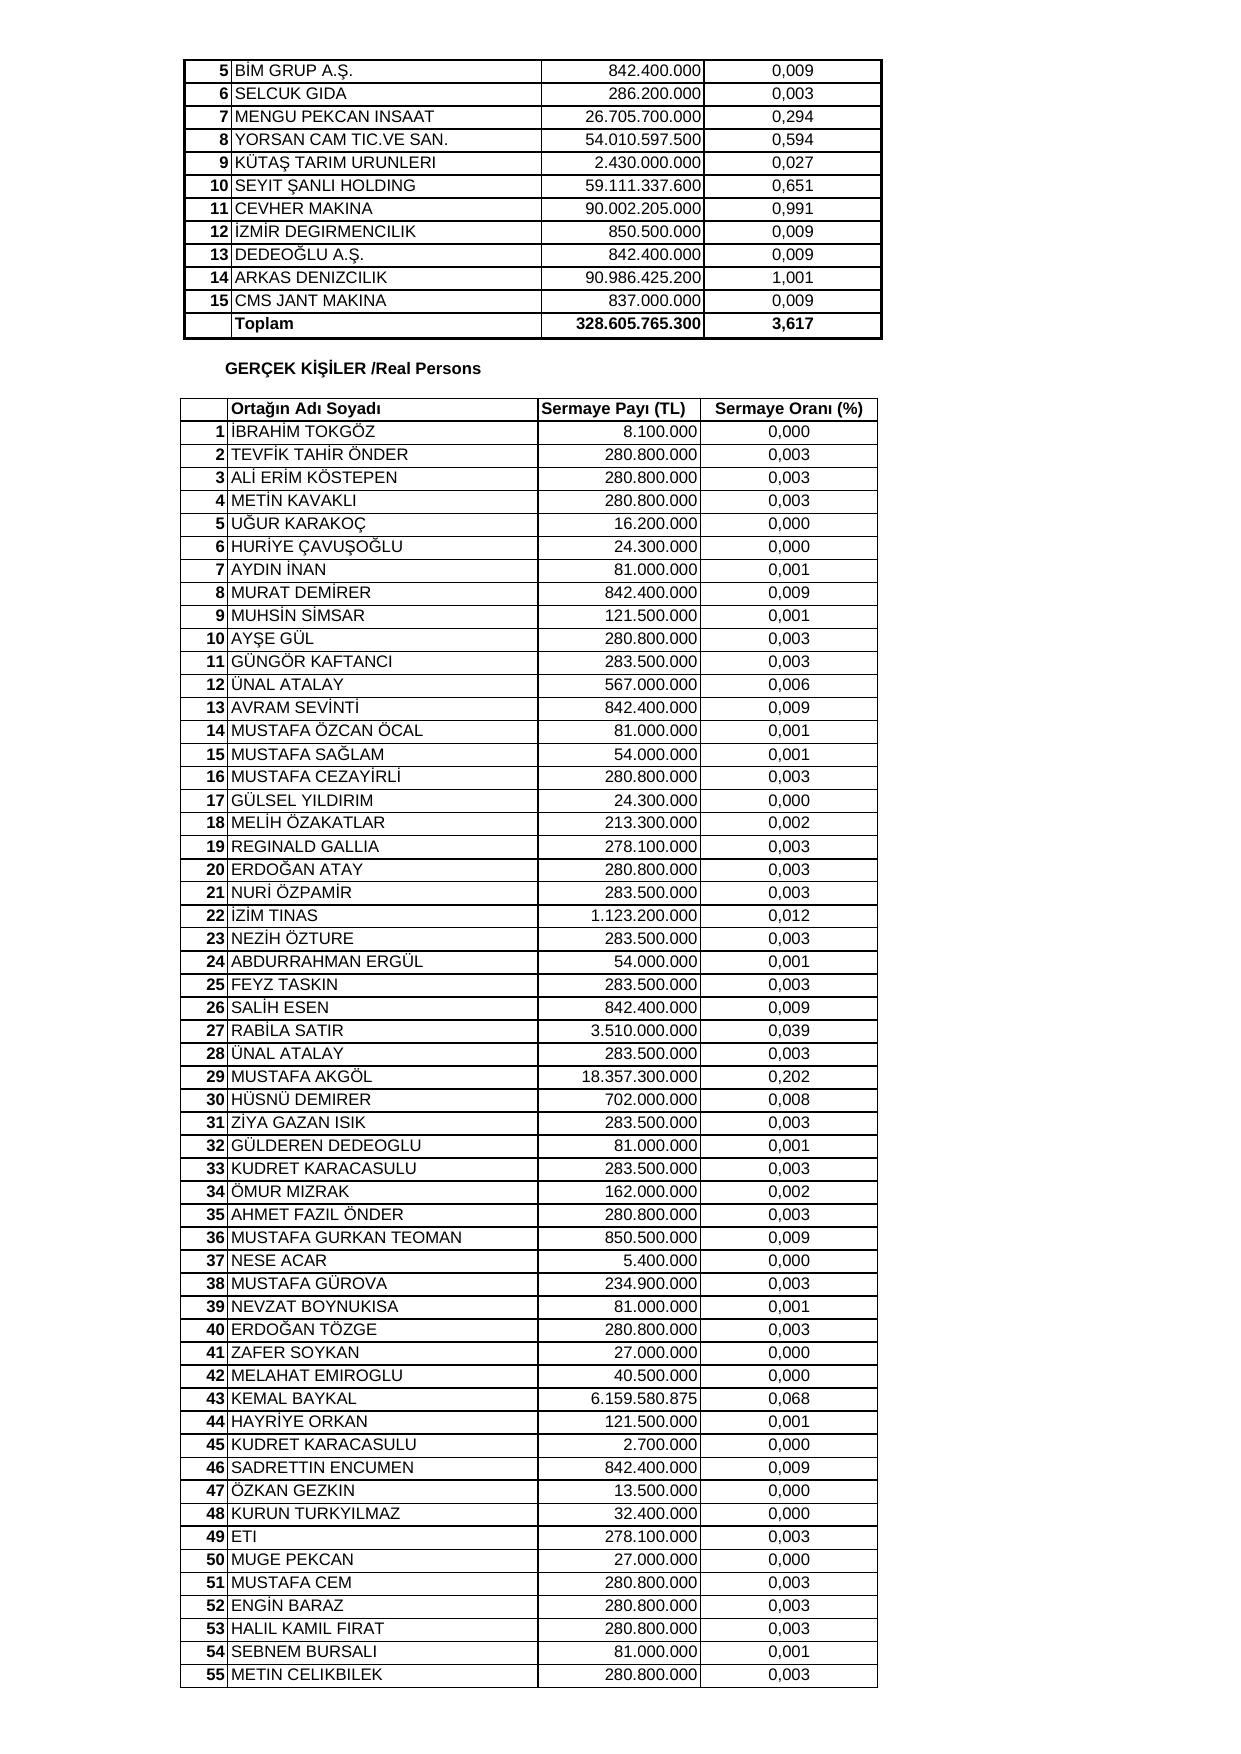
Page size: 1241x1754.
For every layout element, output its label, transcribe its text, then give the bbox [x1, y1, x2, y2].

table_cell 5 [186, 61, 231, 82]
table_cell 90.002.205.000 [542, 199, 703, 220]
table_cell 24 [181, 952, 227, 973]
table_cell 842.400.000 [539, 698, 700, 720]
table_cell 0,000 [701, 1550, 877, 1571]
table_cell 18.357.300.000 [539, 1067, 700, 1088]
text GERÇEK KİŞİLER /Real Persons [225, 359, 1053, 378]
table_cell MURAT DEMİRER [228, 583, 537, 604]
table_cell 0,001 [701, 721, 877, 743]
table_cell 280.800.000 [539, 491, 700, 512]
table_cell 328.605.765.300 [542, 314, 703, 337]
table_cell 13.500.000 [539, 1481, 700, 1502]
table_cell 25 [181, 975, 227, 996]
table_cell 52 [181, 1596, 227, 1617]
table_cell 850.500.000 [542, 222, 703, 243]
table_cell 280.800.000 [539, 629, 700, 651]
table_cell 842.400.000 [542, 61, 703, 82]
table_cell 12 [181, 675, 227, 697]
table_cell 23 [181, 928, 227, 950]
table_cell 0,068 [701, 1389, 877, 1410]
table_cell 283.500.000 [539, 1113, 700, 1134]
table_cell ÖMUR MIZRAK [228, 1182, 537, 1203]
table_cell 0,009 [701, 583, 877, 604]
table_cell NESE ACAR [228, 1251, 537, 1272]
table_cell 31 [181, 1113, 227, 1134]
table_cell 13 [181, 698, 227, 720]
table_cell GÜLDEREN DEDEOGLU [228, 1136, 537, 1157]
table_cell ZAFER SOYKAN [228, 1343, 537, 1364]
table_cell 0,003 [701, 1205, 877, 1226]
table_cell 0,000 [701, 1343, 877, 1364]
table_cell 3,617 [705, 314, 880, 337]
table_cell 0,003 [701, 975, 877, 996]
table_cell 0,003 [701, 1573, 877, 1594]
table_cell 14 [186, 268, 231, 289]
table_cell 34 [181, 1182, 227, 1203]
table_cell 22 [181, 906, 227, 927]
table_cell HALIL KAMIL FIRAT [228, 1619, 537, 1641]
table_cell MELAHAT EMIROGLU [228, 1366, 537, 1387]
table_cell SADRETTIN ENCUMEN [228, 1458, 537, 1479]
table_cell METİN KAVAKLI [228, 491, 537, 512]
table_cell 39 [181, 1297, 227, 1318]
table_cell 280.800.000 [539, 1665, 700, 1687]
table_cell FEYZ TASKIN [228, 975, 537, 996]
table_cell 0,000 [701, 1366, 877, 1387]
table_cell 0,003 [701, 652, 877, 674]
table_cell 38 [181, 1274, 227, 1295]
table_cell 6 [186, 84, 231, 105]
table_cell 162.000.000 [539, 1182, 700, 1203]
table_cell 0,000 [701, 1435, 877, 1456]
table_cell 54 [181, 1642, 227, 1663]
table_cell 17 [181, 790, 227, 812]
table_cell 842.400.000 [539, 998, 700, 1019]
table_cell CEVHER MAKINA [232, 199, 541, 220]
table_cell 283.500.000 [539, 975, 700, 996]
table_cell 4 [181, 491, 227, 512]
table_cell ÜNAL ATALAY [228, 1044, 537, 1065]
table_cell 7 [181, 560, 227, 582]
table_cell 842.400.000 [539, 583, 700, 604]
table_cell SALİH ESEN [228, 998, 537, 1019]
table_cell 16 [181, 767, 227, 789]
table_cell 33 [181, 1159, 227, 1180]
table_cell 0,003 [701, 1159, 877, 1180]
table_cell 0,009 [705, 291, 880, 312]
table_cell 0,006 [701, 675, 877, 697]
table_cell İBRAHİM TOKGÖZ [228, 422, 537, 443]
table_cell Toplam [232, 314, 541, 337]
table_cell 13 [186, 245, 231, 266]
table_cell 40.500.000 [539, 1366, 700, 1387]
table_cell 5.400.000 [539, 1251, 700, 1272]
table_cell 81.000.000 [539, 721, 700, 743]
table_cell 286.200.000 [542, 84, 703, 105]
table_cell 40 [181, 1320, 227, 1341]
table_cell 37 [181, 1251, 227, 1272]
table_cell 0,003 [701, 1044, 877, 1065]
table_cell 0,003 [701, 882, 877, 904]
table_cell HURİYE ÇAVUŞOĞLU [228, 537, 537, 558]
table_cell 81.000.000 [539, 1642, 700, 1663]
table_cell 7 [186, 107, 231, 128]
table_cell 0,294 [705, 107, 880, 128]
table_cell 54.000.000 [539, 744, 700, 766]
table_cell İZMİR DEGIRMENCILIK [232, 222, 541, 243]
table_cell 0,001 [701, 744, 877, 766]
table_cell 49 [181, 1527, 227, 1548]
table_cell 0,651 [705, 176, 880, 197]
table_header Sermaye Payı (TL) [539, 399, 700, 420]
table_cell 280.800.000 [539, 1205, 700, 1226]
table_cell 0,003 [701, 1596, 877, 1617]
table_cell 9 [181, 606, 227, 628]
table_cell 283.500.000 [539, 882, 700, 904]
table_cell 32.400.000 [539, 1504, 700, 1525]
table_cell 121.500.000 [539, 1412, 700, 1433]
table_cell ABDURRAHMAN ERGÜL [228, 952, 537, 973]
table_header Ortağın Adı Soyadı [228, 399, 537, 420]
table_cell 46 [181, 1458, 227, 1479]
table_cell 81.000.000 [539, 1136, 700, 1157]
table_cell 280.800.000 [539, 860, 700, 881]
table_cell 10 [181, 629, 227, 651]
table_cell ÜNAL ATALAY [228, 675, 537, 697]
table_cell MUSTAFA ÖZCAN ÖCAL [228, 721, 537, 743]
table_cell 26 [181, 998, 227, 1019]
table_cell 0,009 [701, 1458, 877, 1479]
table_cell ZİYA GAZAN ISIK [228, 1113, 537, 1134]
table_cell 55 [181, 1665, 227, 1687]
table_cell 32 [181, 1136, 227, 1157]
table_cell 47 [181, 1481, 227, 1502]
table_cell 3 [181, 468, 227, 489]
table_cell DEDEOĞLU A.Ş. [232, 245, 541, 266]
table_cell ETI [228, 1527, 537, 1548]
table_cell AVRAM SEVİNTİ [228, 698, 537, 720]
table_cell 0,991 [705, 199, 880, 220]
table_cell 0,003 [701, 860, 877, 881]
table_cell TEVFİK TAHİR ÖNDER [228, 445, 537, 466]
table_header Sermaye Oranı (%) [701, 399, 877, 420]
table_cell 0,003 [701, 491, 877, 512]
table_cell 0,000 [701, 790, 877, 812]
table_cell AYŞE GÜL [228, 629, 537, 651]
table_cell HÜSNÜ DEMIRER [228, 1090, 537, 1111]
table_cell 283.500.000 [539, 1044, 700, 1065]
table_cell SELCUK GIDA [232, 84, 541, 105]
table_cell 2.430.000.000 [542, 153, 703, 174]
table_cell 0,009 [705, 245, 880, 266]
table_cell 0,002 [701, 813, 877, 835]
table_cell MELİH ÖZAKATLAR [228, 813, 537, 835]
table_cell CMS JANT MAKINA [232, 291, 541, 312]
table_cell 0,003 [701, 445, 877, 466]
table_cell 21 [181, 882, 227, 904]
table_cell 283.500.000 [539, 652, 700, 674]
table_cell 0,001 [701, 1642, 877, 1663]
table_cell 14 [181, 721, 227, 743]
table_cell 42 [181, 1366, 227, 1387]
table_cell 8 [181, 583, 227, 604]
table_cell 283.500.000 [539, 1159, 700, 1180]
table_cell KUDRET KARACASULU [228, 1435, 537, 1456]
table_cell 0,003 [701, 767, 877, 789]
table_cell 0,001 [701, 952, 877, 973]
table_cell 0,012 [701, 906, 877, 927]
table_cell RABİLA SATIR [228, 1021, 537, 1042]
table_cell BİM GRUP A.Ş. [232, 61, 541, 82]
table_cell 278.100.000 [539, 836, 700, 858]
table_cell 30 [181, 1090, 227, 1111]
table_cell GÜNGÖR KAFTANCI [228, 652, 537, 674]
table_cell 8 [186, 130, 231, 151]
table_cell 0,003 [705, 84, 880, 105]
table_cell 278.100.000 [539, 1527, 700, 1548]
table_cell 81.000.000 [539, 560, 700, 582]
table_cell 0,001 [701, 1297, 877, 1318]
table_cell 0,003 [701, 1527, 877, 1548]
table_cell 0,003 [701, 1113, 877, 1134]
table_cell 0,001 [701, 606, 877, 628]
table_cell 837.000.000 [542, 291, 703, 312]
table_cell 0,003 [701, 629, 877, 651]
table_cell 50 [181, 1550, 227, 1571]
table_cell MENGU PEKCAN INSAAT [232, 107, 541, 128]
table_cell 59.111.337.600 [542, 176, 703, 197]
table_cell 28 [181, 1044, 227, 1065]
table_cell 11 [181, 652, 227, 674]
table_cell 18 [181, 813, 227, 835]
table_cell NURİ ÖZPAMİR [228, 882, 537, 904]
table_cell 121.500.000 [539, 606, 700, 628]
table_cell 0,594 [705, 130, 880, 151]
table_cell KURUN TURKYILMAZ [228, 1504, 537, 1525]
table_cell 15 [186, 291, 231, 312]
table_cell 0,003 [701, 1619, 877, 1641]
table_cell NEZİH ÖZTURE [228, 928, 537, 950]
table_cell 8.100.000 [539, 422, 700, 443]
table_cell 0,009 [705, 61, 880, 82]
table_cell 35 [181, 1205, 227, 1226]
table_cell 0,003 [701, 1320, 877, 1341]
table_cell 24.300.000 [539, 537, 700, 558]
table_cell MUSTAFA GURKAN TEOMAN [228, 1228, 537, 1249]
table_cell MUGE PEKCAN [228, 1550, 537, 1571]
table_cell 0,003 [701, 468, 877, 489]
table_cell 3.510.000.000 [539, 1021, 700, 1042]
table_cell HAYRİYE ORKAN [228, 1412, 537, 1433]
table_cell 48 [181, 1504, 227, 1525]
table_cell 1.123.200.000 [539, 906, 700, 927]
table_cell 20 [181, 860, 227, 881]
table_cell 0,027 [705, 153, 880, 174]
table_cell MUHSİN SİMSAR [228, 606, 537, 628]
table_cell [186, 314, 231, 337]
table_cell 16.200.000 [539, 514, 700, 536]
table_cell YORSAN CAM TIC.VE SAN. [232, 130, 541, 151]
table_cell 2 [181, 445, 227, 466]
table_cell 0,202 [701, 1067, 877, 1088]
table_cell 41 [181, 1343, 227, 1364]
table_cell 6.159.580.875 [539, 1389, 700, 1410]
table_cell NEVZAT BOYNUKISA [228, 1297, 537, 1318]
table_cell 54.010.597.500 [542, 130, 703, 151]
table_cell 0,009 [705, 222, 880, 243]
table_cell 0,000 [701, 422, 877, 443]
table_cell 0,039 [701, 1021, 877, 1042]
table_cell 213.300.000 [539, 813, 700, 835]
table_cell MUSTAFA GÜROVA [228, 1274, 537, 1295]
table_cell 0,003 [701, 836, 877, 858]
table_cell 0,003 [701, 1274, 877, 1295]
table_cell 280.800.000 [539, 468, 700, 489]
table_cell UĞUR KARAKOÇ [228, 514, 537, 536]
table_cell 0,001 [701, 560, 877, 582]
table_cell METIN CELIKBILEK [228, 1665, 537, 1687]
table_cell 280.800.000 [539, 445, 700, 466]
table_cell KÜTAŞ TARIM URUNLERI [232, 153, 541, 174]
table_cell SEBNEM BURSALI [228, 1642, 537, 1663]
table_cell 280.800.000 [539, 1596, 700, 1617]
table_cell 11 [186, 199, 231, 220]
table_cell ARKAS DENIZCILIK [232, 268, 541, 289]
table_cell 0,000 [701, 1481, 877, 1502]
table_cell 81.000.000 [539, 1297, 700, 1318]
table_cell 280.800.000 [539, 767, 700, 789]
table_cell 283.500.000 [539, 928, 700, 950]
table_cell 0,002 [701, 1182, 877, 1203]
table_cell 44 [181, 1412, 227, 1433]
table_cell 24.300.000 [539, 790, 700, 812]
table_cell ERDOĞAN ATAY [228, 860, 537, 881]
table_cell İZİM TINAS [228, 906, 537, 927]
table_cell 54.000.000 [539, 952, 700, 973]
table_cell MUSTAFA AKGÖL [228, 1067, 537, 1088]
table_cell 0,003 [701, 1665, 877, 1687]
table_cell SEYIT ŞANLI HOLDING [232, 176, 541, 197]
table_cell 280.800.000 [539, 1320, 700, 1341]
table_cell ERDOĞAN TÖZGE [228, 1320, 537, 1341]
table_cell ALİ ERİM KÖSTEPEN [228, 468, 537, 489]
table_cell 567.000.000 [539, 675, 700, 697]
table_cell 12 [186, 222, 231, 243]
table_cell 15 [181, 744, 227, 766]
table_cell MUSTAFA SAĞLAM [228, 744, 537, 766]
table_cell 27.000.000 [539, 1550, 700, 1571]
table_cell REGINALD GALLIA [228, 836, 537, 858]
table_cell ÖZKAN GEZKIN [228, 1481, 537, 1502]
table_cell 0,009 [701, 1228, 877, 1249]
table_cell 0,001 [701, 1412, 877, 1433]
table_cell AYDIN İNAN [228, 560, 537, 582]
table_cell 27 [181, 1021, 227, 1042]
table_cell 850.500.000 [539, 1228, 700, 1249]
table_cell 0,000 [701, 1251, 877, 1272]
table_cell 702.000.000 [539, 1090, 700, 1111]
table_cell GÜLSEL YILDIRIM [228, 790, 537, 812]
table_cell AHMET FAZIL ÖNDER [228, 1205, 537, 1226]
table_cell 27.000.000 [539, 1343, 700, 1364]
table_cell 0,009 [701, 698, 877, 720]
table_header [181, 399, 227, 420]
table_cell 1 [181, 422, 227, 443]
table_cell 90.986.425.200 [542, 268, 703, 289]
table_cell 9 [186, 153, 231, 174]
table_cell 280.800.000 [539, 1573, 700, 1594]
table_cell 842.400.000 [539, 1458, 700, 1479]
table_cell 0,003 [701, 928, 877, 950]
table_cell 45 [181, 1435, 227, 1456]
table_cell KUDRET KARACASULU [228, 1159, 537, 1180]
table_cell 51 [181, 1573, 227, 1594]
table_cell 6 [181, 537, 227, 558]
table_cell 10 [186, 176, 231, 197]
table_cell 0,000 [701, 514, 877, 536]
table_cell 1,001 [705, 268, 880, 289]
table_cell 5 [181, 514, 227, 536]
table_cell 234.900.000 [539, 1274, 700, 1295]
table_cell 0,000 [701, 537, 877, 558]
table_cell 0,000 [701, 1504, 877, 1525]
table_cell 43 [181, 1389, 227, 1410]
table_cell 842.400.000 [542, 245, 703, 266]
table_cell 19 [181, 836, 227, 858]
table_cell MUSTAFA CEM [228, 1573, 537, 1594]
table_cell ENGİN BARAZ [228, 1596, 537, 1617]
table_cell 36 [181, 1228, 227, 1249]
table_cell 280.800.000 [539, 1619, 700, 1641]
table_cell 0,009 [701, 998, 877, 1019]
table_cell MUSTAFA CEZAYİRLİ [228, 767, 537, 789]
table_cell 26.705.700.000 [542, 107, 703, 128]
table_cell 53 [181, 1619, 227, 1641]
table_cell 29 [181, 1067, 227, 1088]
table_cell 0,008 [701, 1090, 877, 1111]
table_cell 0,001 [701, 1136, 877, 1157]
table_cell KEMAL BAYKAL [228, 1389, 537, 1410]
table_cell 2.700.000 [539, 1435, 700, 1456]
